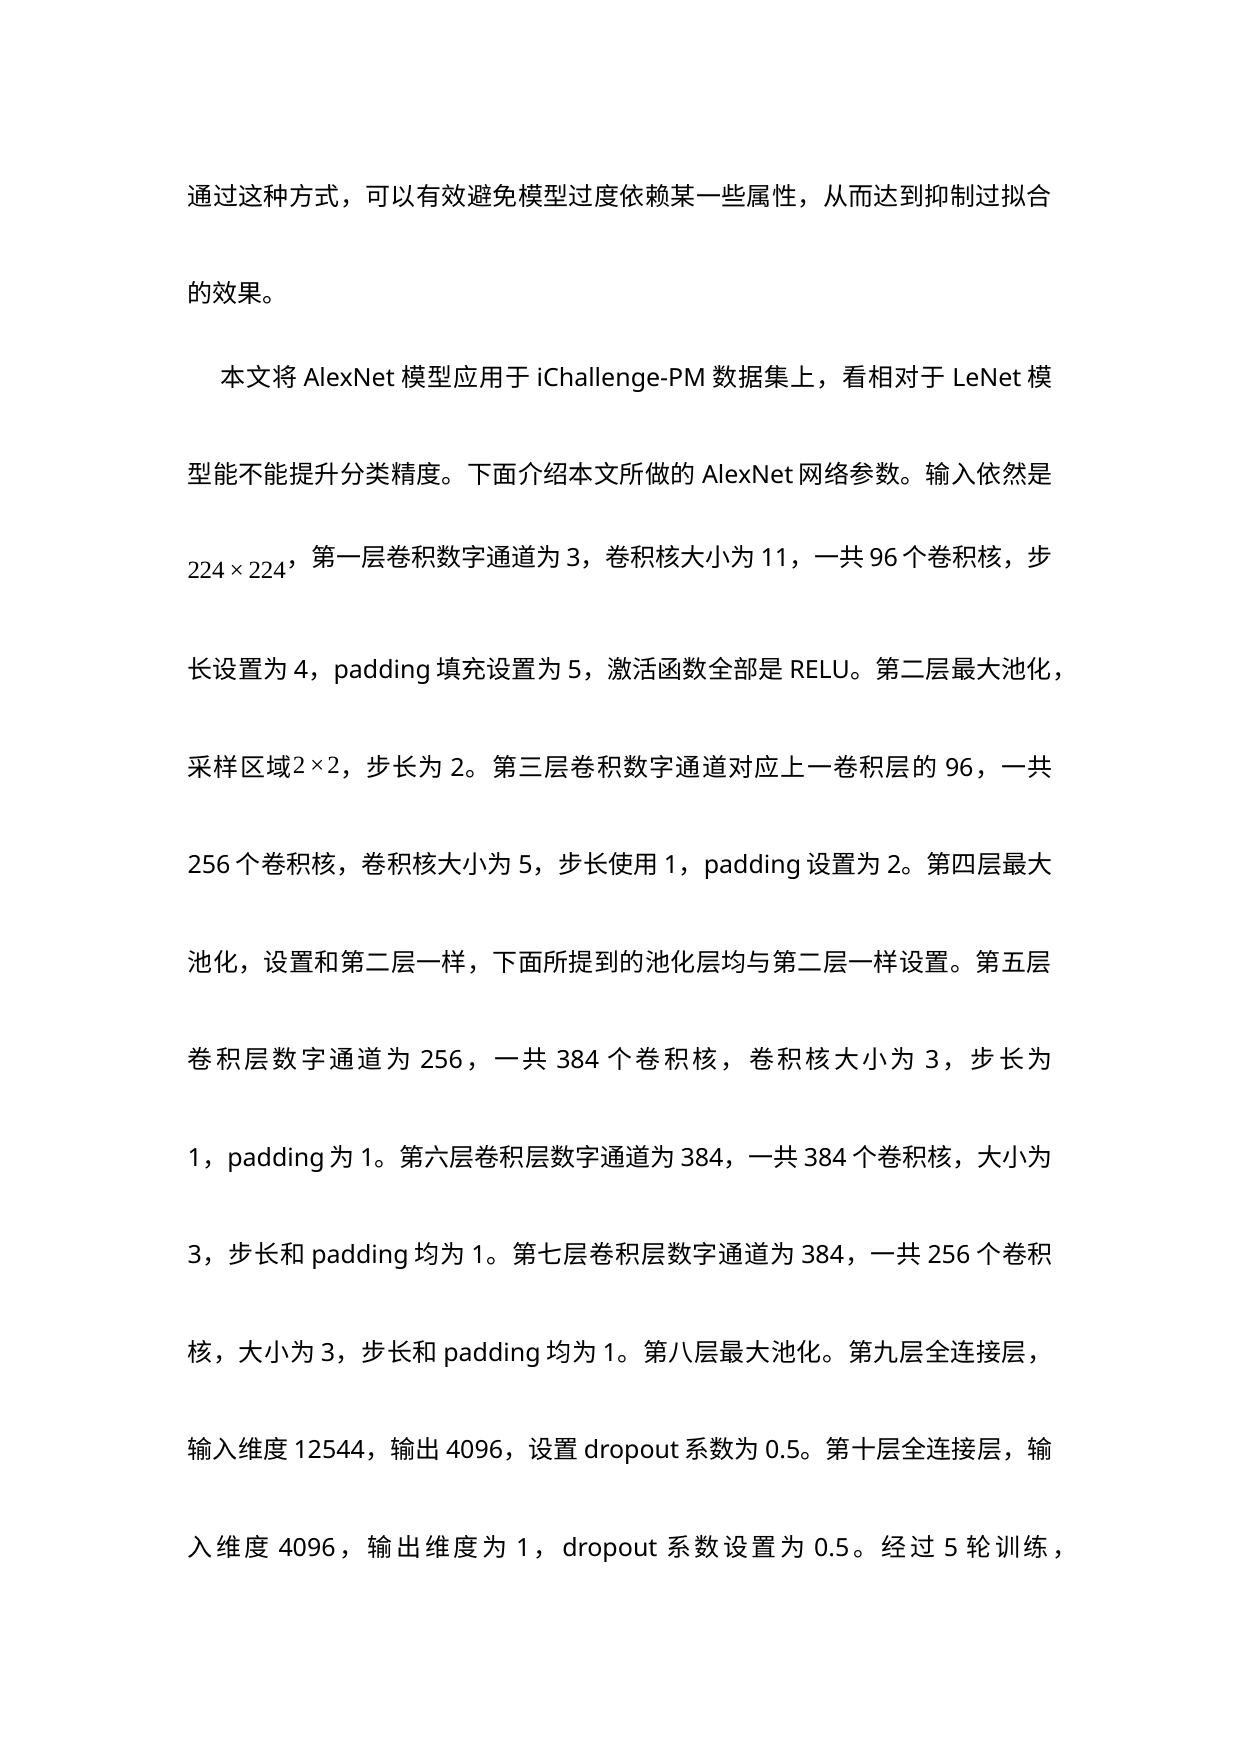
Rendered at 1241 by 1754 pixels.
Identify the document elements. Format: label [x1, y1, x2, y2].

list [187, 343, 1053, 1578]
list [187, 162, 1053, 324]
